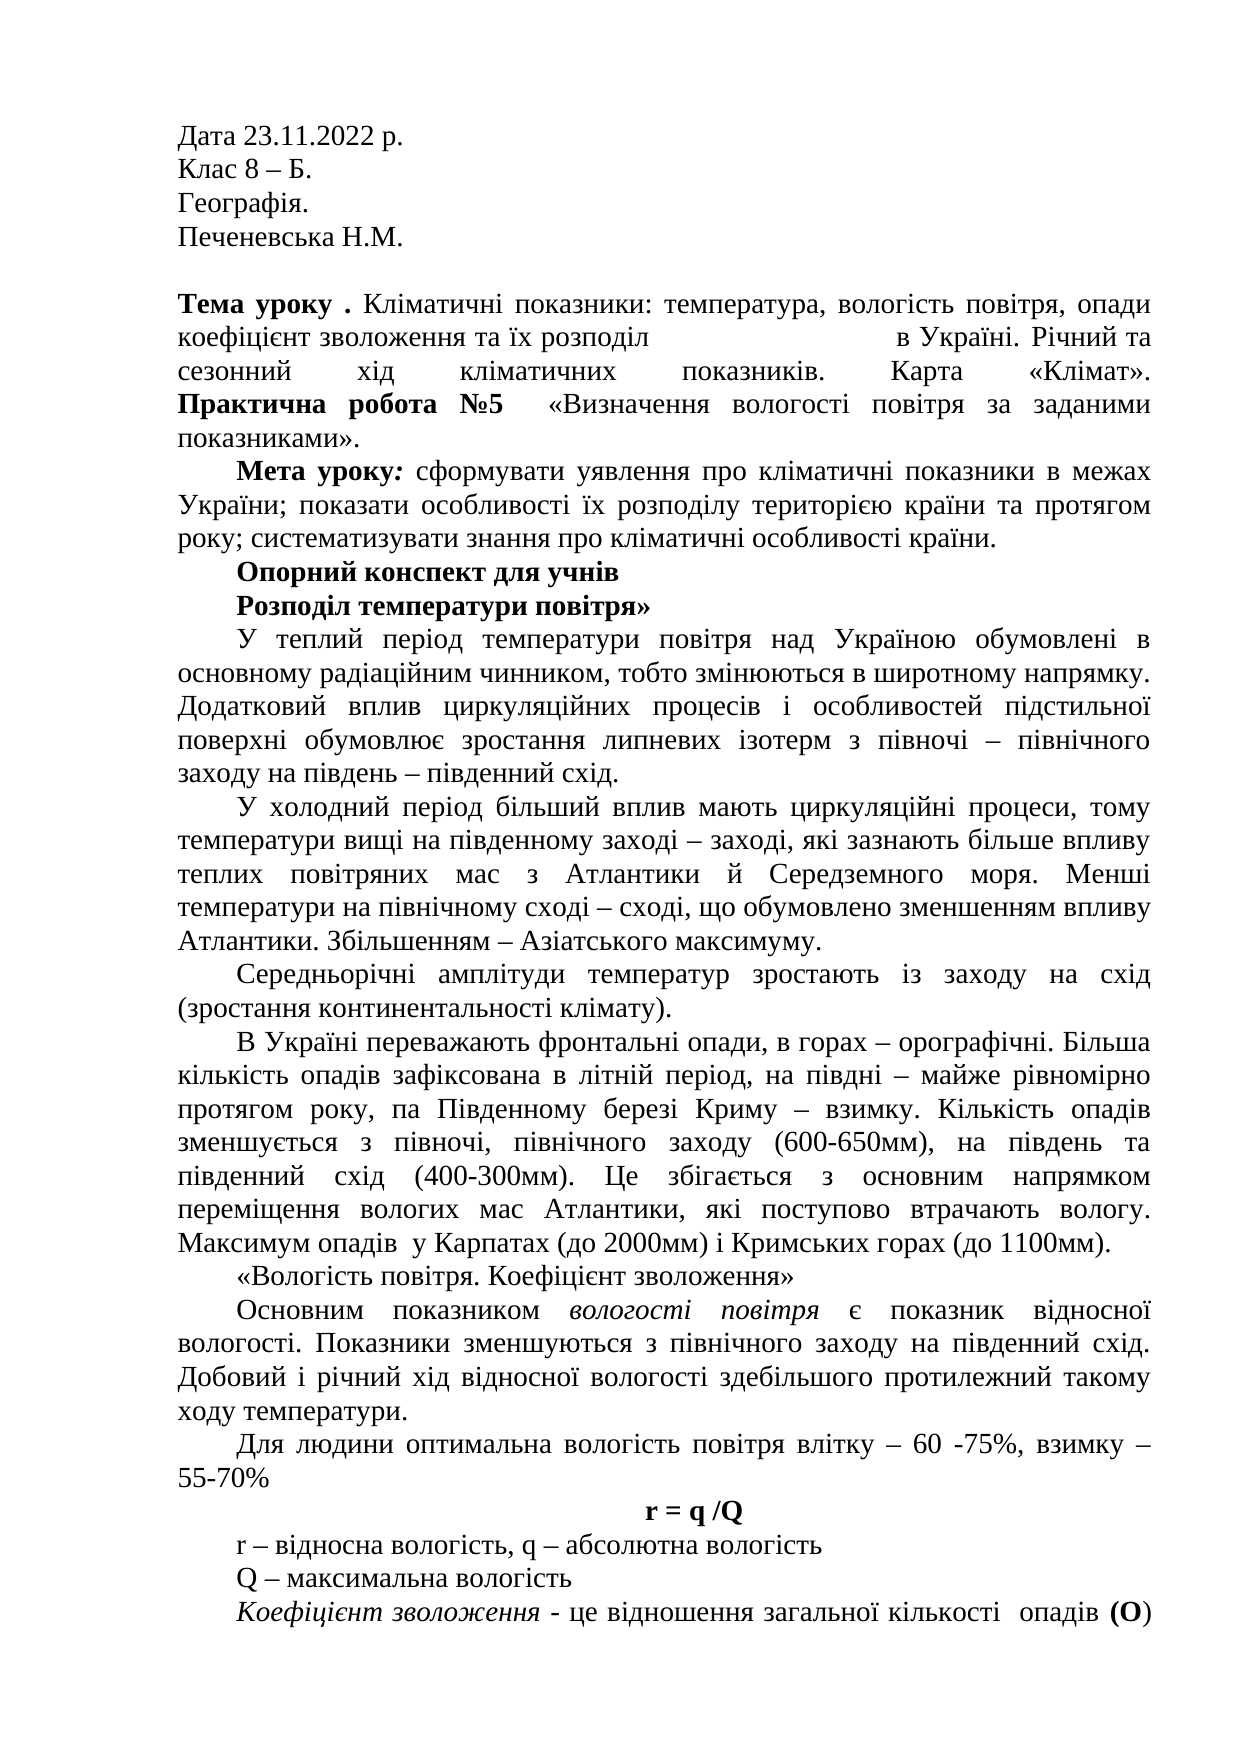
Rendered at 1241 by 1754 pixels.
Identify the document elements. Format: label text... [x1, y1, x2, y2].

text Середньорічні амплітуди температур зростають із заходу на схід (зростання континентальності клімату). [177, 957, 1152, 1024]
text Дата 23.11.2022 р. [177, 118, 1152, 152]
text Опорний конспект для учнів [177, 554, 1152, 588]
text В Україні переважають фронтальні опади, в горах – орографічні. Більша кількість опадів зафіксована в літній період, на півдні – майже рівномірно протягом року, па Південному березі Криму – взимку. Кількість опадів зменшується з півночі, північного заходу (600-650мм), на південь та південний схід (400-300мм). Це збігається з основним напрямком переміщення вологих мас Атлантики, які поступово втрачають вологу. Максимум опадів у Карпатах (до 2000мм) і Кримських горах (до 1100мм). [177, 1024, 1152, 1258]
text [177, 1594, 1152, 1627]
text У холодний період більший вплив мають циркуляційні процеси, тому температури вищі на південному заході – заході, які зазнають більше впливу теплих повітряних мас з Атлантики й Середземного моря. Менші температури на північному сході – сході, що обумовлено зменшенням впливу Атлантики. Збільшенням – Азіатського максимуму. [177, 789, 1152, 957]
text У теплий період температури повітря над Україною обумовлені в основному радіаційним чинником, тобто змінюються в широтному напрямку. Додатковий вплив циркуляційних процесів і особливостей підстильної поверхні обумовлює зростання липневих ізотерм з півночі – північного заходу на південь – південний схід. [177, 621, 1152, 789]
text r – відносна вологість, q – абсолютна вологість [177, 1527, 1152, 1560]
text r = q /Q [177, 1493, 1152, 1527]
text Розподіл температури повітря» [177, 588, 1152, 621]
text Тема уроку . Кліматичні показники: температура, вологість повітря, опади коефіцієнт зволоження та їх розподіл в Україні. Річний та сезонний хід кліматичних показників. Карта «Клімат». Практична робота №5 «Визначення вологості повітря за заданими показниками». [177, 286, 1152, 453]
text Основним показником вологості повітря є показник відносної вологості. Показники зменшуються з північного заходу на південний схід. Добовий і річний хід відносної вологості здебільшого протилежний такому ходу температури. [177, 1292, 1152, 1426]
text Географія. [177, 185, 1152, 219]
text Клас 8 – Б. [177, 152, 1152, 185]
text Печеневська Н.М. [177, 219, 1152, 252]
text Q – максимальна вологість [177, 1560, 1152, 1594]
text «Вологість повітря. Коефіцієнт зволоження» [177, 1258, 1152, 1292]
text Мета уроку: сформувати уявлення про кліматичні показники в межах України; показати особливості їх розподілу територією країни та протягом року; систематизувати знання про кліматичні особливості країни. [177, 453, 1152, 554]
text Для людини оптимальна вологість повітря влітку – 60 -75%, взимку – 55-70% [177, 1426, 1152, 1493]
